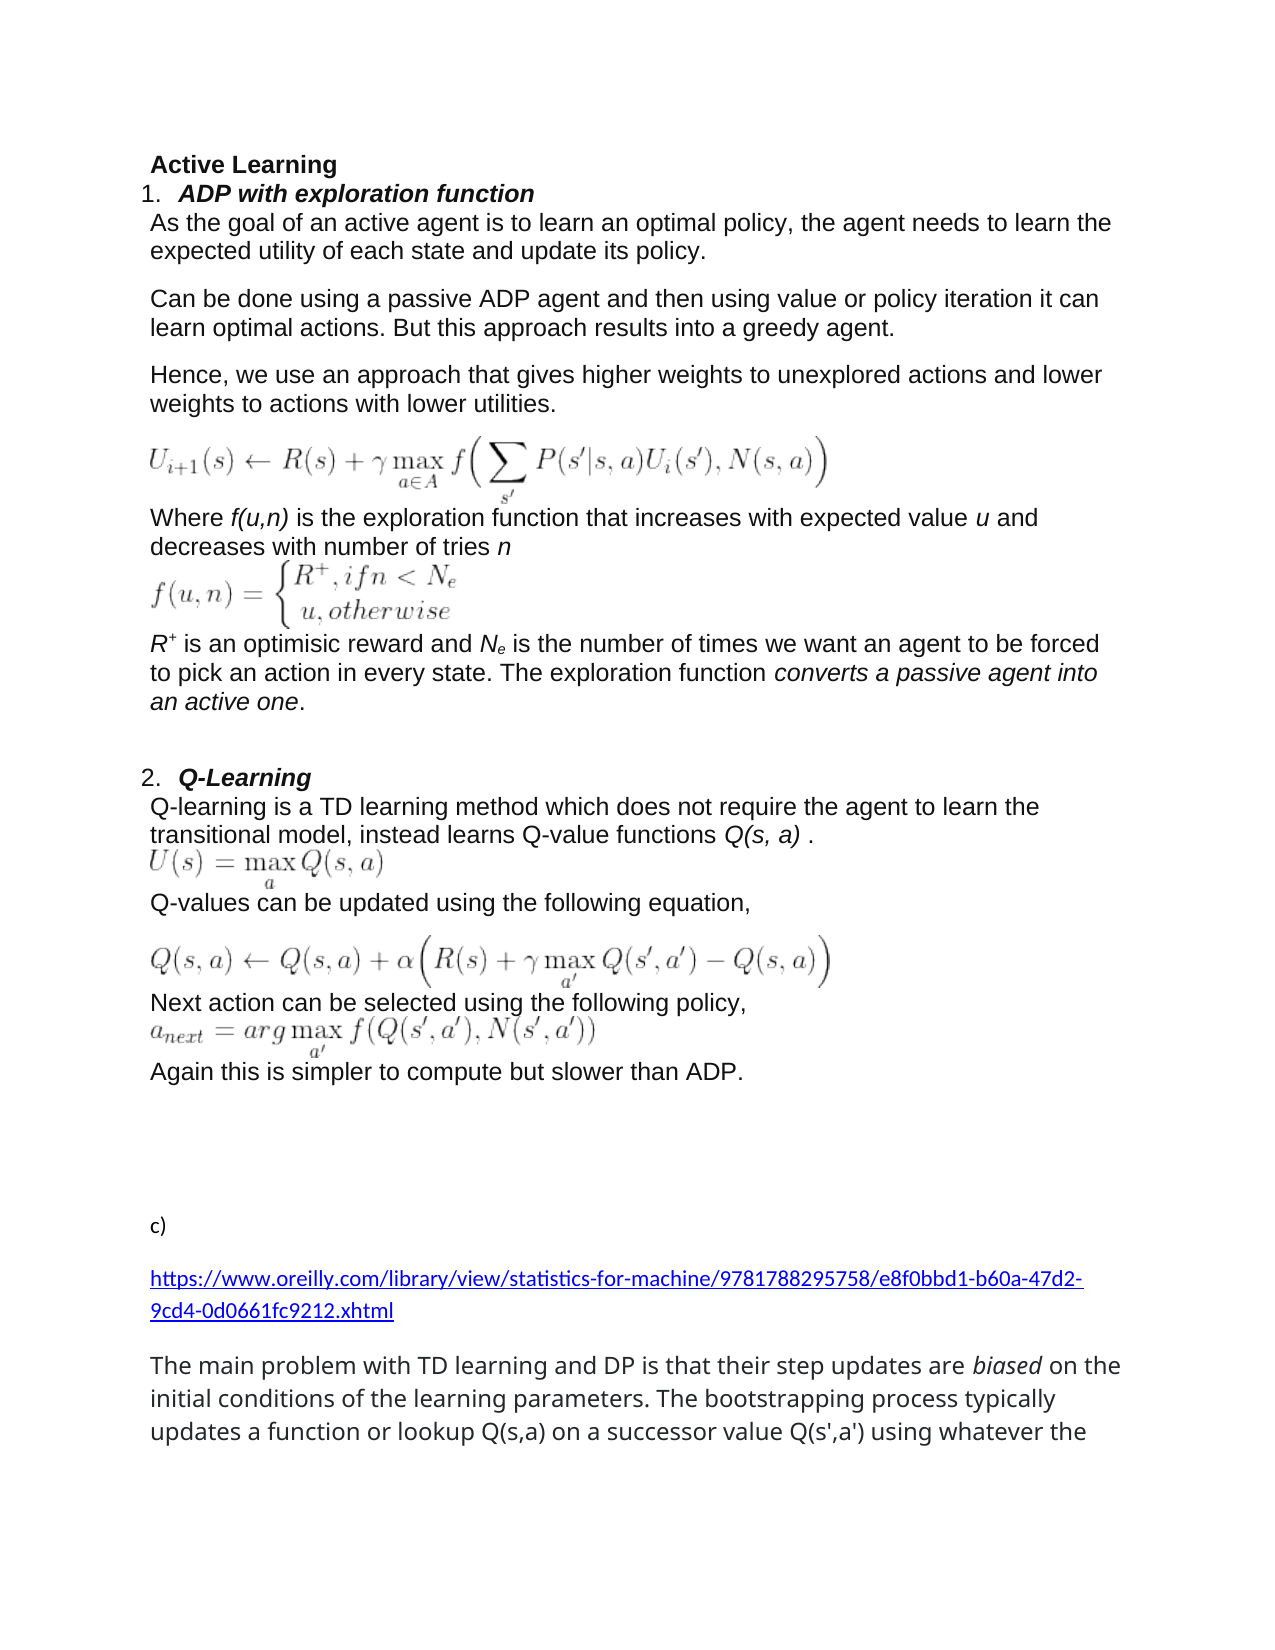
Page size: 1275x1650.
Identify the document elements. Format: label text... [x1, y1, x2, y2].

list Q-Learning [141, 763, 1125, 792]
picture [150, 849, 384, 889]
text Q-values can be updated using the following equation, [150, 888, 1125, 917]
picture [150, 436, 827, 504]
text As the goal of an active agent is to learn an optimal policy, the agent needs to learn the expected utility of each state and update its policy. [150, 207, 1125, 265]
picture [150, 935, 830, 988]
picture [150, 1016, 595, 1058]
text Where f(u,n) is the exploration function that increases with expected value u and decreases with number of tries n [150, 503, 1125, 561]
text Again this is simpler to compute but slower than ADP. [150, 1057, 1125, 1086]
text R+ is an optimisic reward and Ne is the number of times we want an agent to be forced to pick an action in every state. The exploration function converts a passive agent into an active one. [150, 629, 1125, 715]
text Q-learning is a TD learning method which does not require the agent to learn the transitional model, instead learns Q-value functions Q(s, a) . [150, 792, 1125, 849]
text Can be done using a passive ADP agent and then using value or policy iteration it can learn optimal actions. But this approach results into a greedy agent. [150, 284, 1125, 341]
text Hence, we use an approach that gives higher weights to unexplored actions and lower weights to actions with lower utilities. [150, 360, 1125, 417]
text https://www.oreilly.com/library/view/statistics-for-machine/9781788295758/e8f0bbd1-b60a-47d2-9cd4-0d0661fc9212.xhtml [150, 1264, 1125, 1324]
text c) [150, 1211, 1125, 1239]
list ADP with exploration function [141, 179, 1125, 207]
picture [150, 560, 457, 629]
text Active Learning [150, 150, 1125, 179]
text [150, 1349, 1125, 1447]
